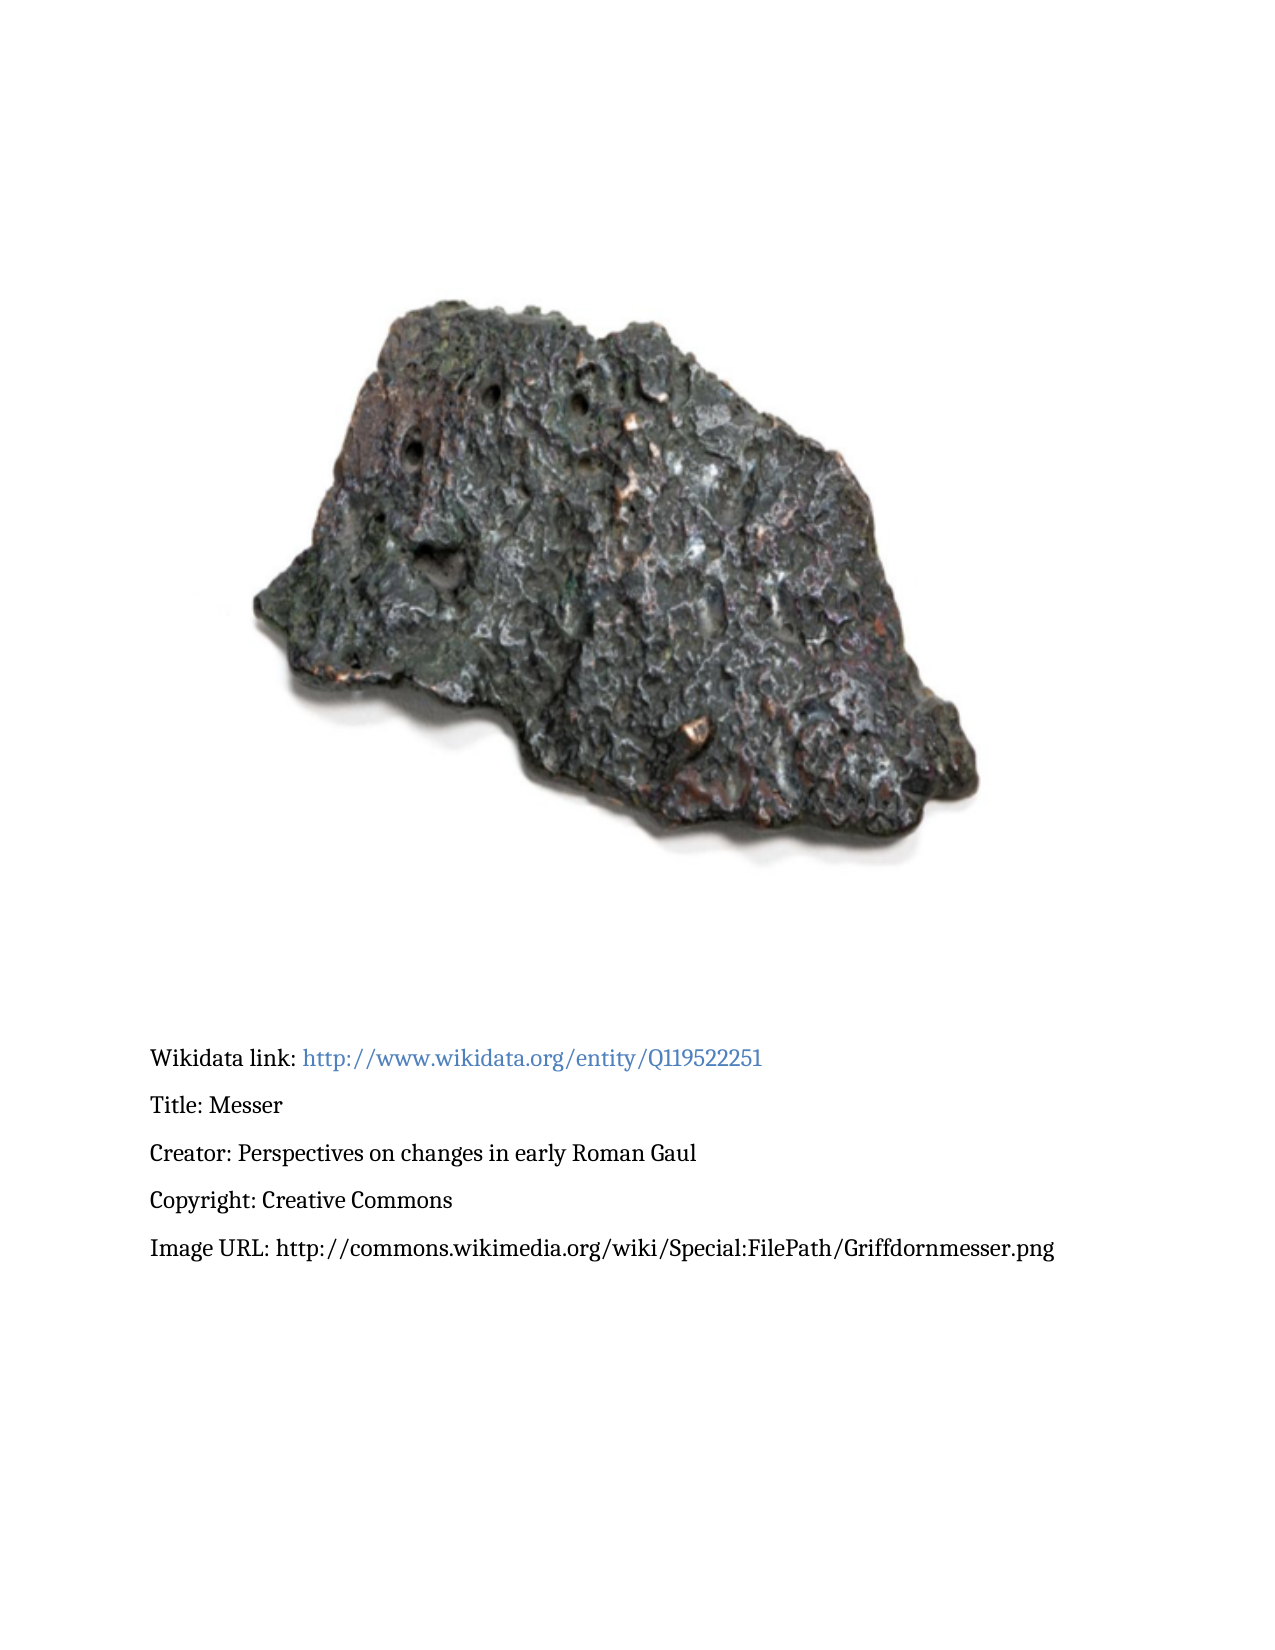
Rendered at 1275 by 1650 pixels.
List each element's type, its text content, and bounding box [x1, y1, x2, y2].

picture [168, 150, 1044, 1025]
text Creator: Perspectives on changes in early Roman Gaul [150, 1139, 1125, 1167]
text Title: Messer [150, 1091, 1125, 1120]
text Image URL: http://commons.wikimedia.org/wiki/Special:FilePath/Griffdornmesser.png [150, 1234, 1125, 1262]
text Wikidata link: http://www.wikidata.org/entity/Q119522251 [150, 1044, 1125, 1072]
text Copyright: Creative Commons [150, 1186, 1125, 1215]
